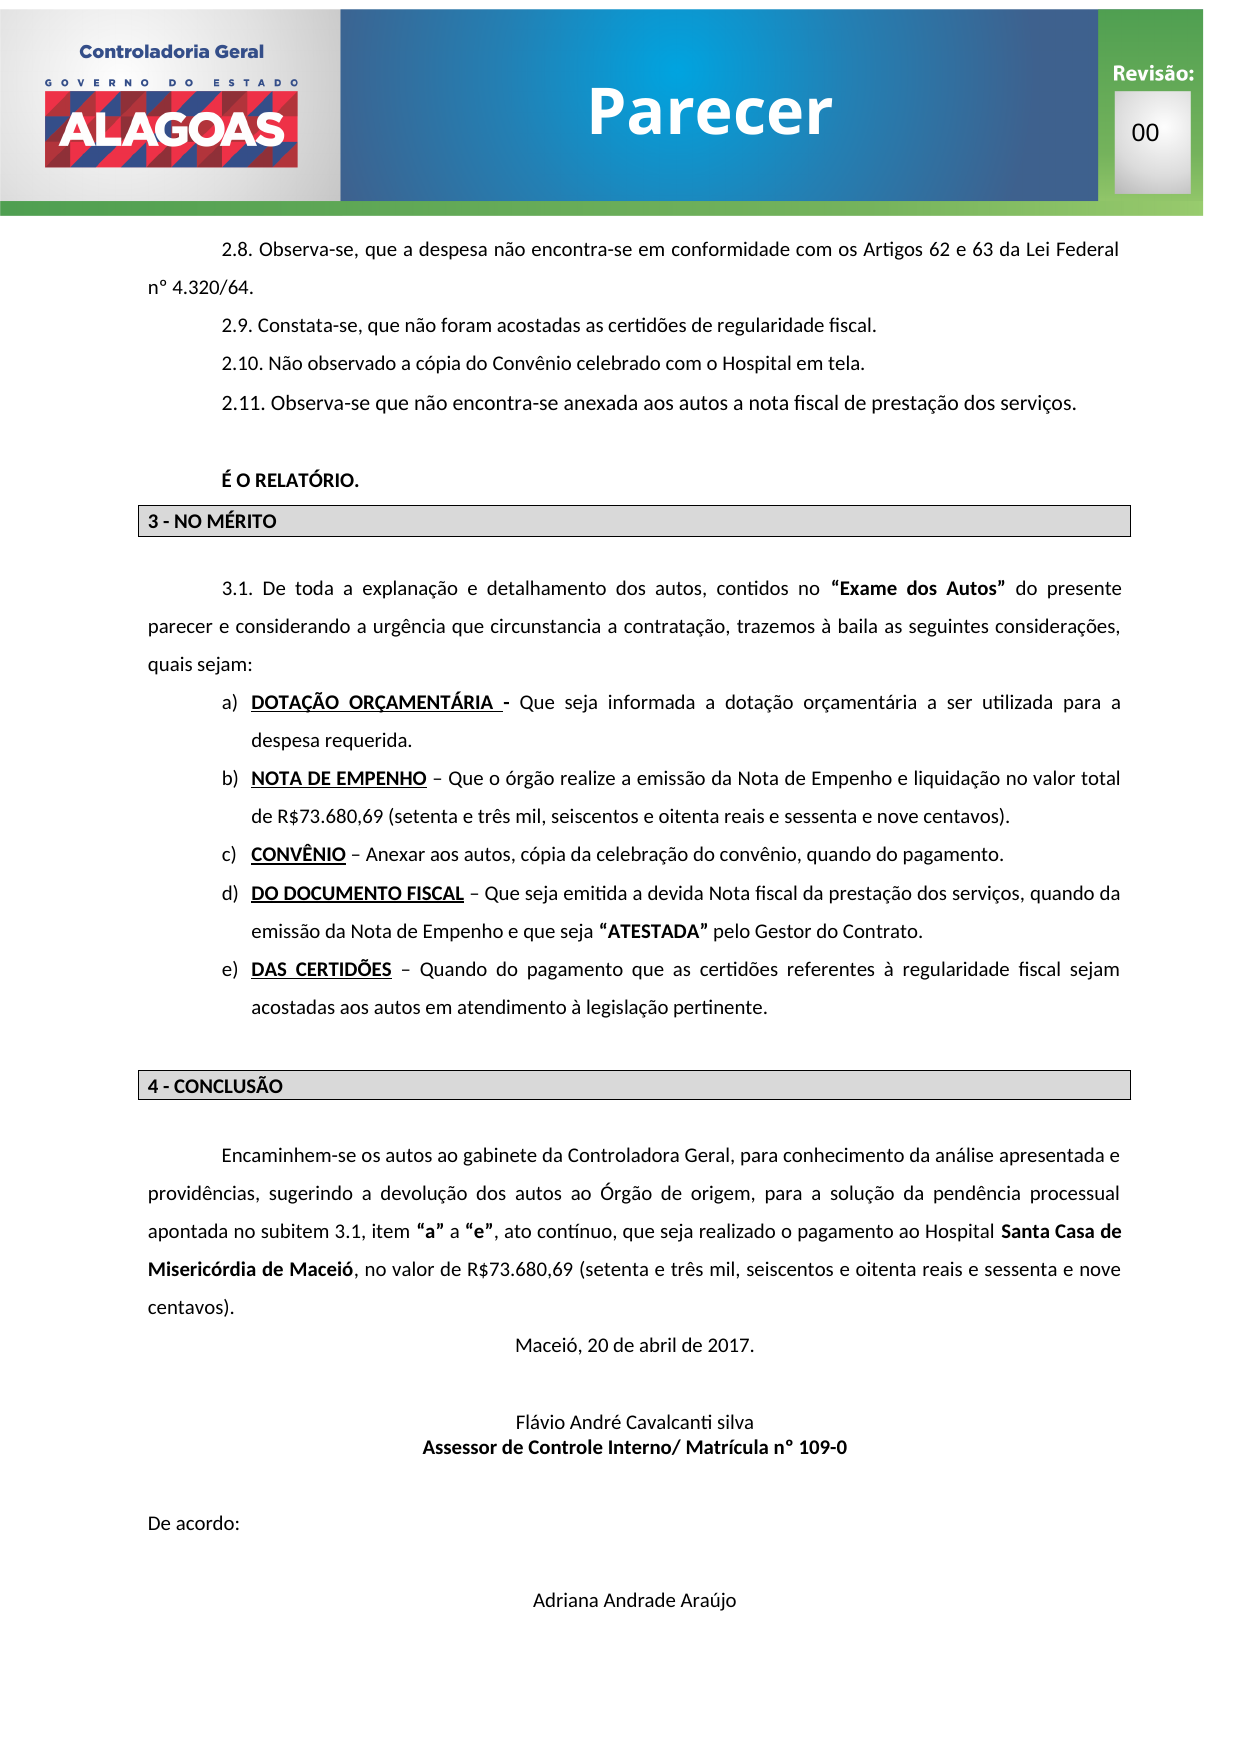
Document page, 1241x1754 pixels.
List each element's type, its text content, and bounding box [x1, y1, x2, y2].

list DOTAÇÃO ORÇAMENTÁRIA - Que seja informada a dotação orçamentária a ser utilizada para a despesa requerida. [222, 689, 1122, 753]
list NOTA DE EMPENHO – Que o órgão realize a emissão da Nota de Empenho e liquidação no valor total de R$73.680,69 (setenta e três mil, seiscentos e oitenta reais e sessenta e nove centavos). [222, 765, 1122, 829]
text 3.1. De toda a explanação e detalhamento dos autos, contidos no “Exame dos Autos” do presente parecer e considerando a urgência que circunstancia a contratação, trazemos à baila as seguintes considerações, quais sejam: [148, 575, 1122, 676]
list CONVÊNIO – Anexar aos autos, cópia da celebração do convênio, quando do pagamento. [222, 842, 1122, 867]
text É O RELATÓRIO. [148, 467, 1122, 492]
text 4 - CONCLUSÃO [139, 1071, 1130, 1099]
text 2.11. Observa-se que não encontra-se anexada aos autos a nota fiscal de prestação dos serviços. [148, 389, 1122, 415]
text Adriana Andrade Araújo [148, 1587, 1122, 1612]
text Maceió, 20 de abril de 2017. [148, 1333, 1122, 1358]
text Assessor de Controle Interno/ Matrícula nº 109-0 [148, 1434, 1122, 1460]
list DO DOCUMENTO FISCAL – Que seja emitida a devida Nota fiscal da prestação dos serviços, quando da emissão da Nota de Empenho e que seja “atestada” pelo Gestor do Contrato. [222, 880, 1122, 943]
text De acordo: [148, 1511, 1122, 1536]
text 2.9. Constata-se, que não foram acostadas as certidões de regularidade fiscal. [148, 312, 1122, 338]
picture [0, 9, 1204, 216]
list DAS CERTIDÕES – Quando do pagamento que as certidões referentes à regularidade fiscal sejam acostadas aos autos em atendimento à legislação pertinente. [222, 956, 1122, 1019]
text 2.10. Não observado a cópia do Convênio celebrado com o Hospital em tela. [148, 351, 1122, 376]
text Flávio André Cavalcanti silva [148, 1409, 1122, 1434]
text Encaminhem-se os autos ao gabinete da Controladora Geral, para conhecimento da análise apresentada e providências, sugerindo a devolução dos autos ao Órgão de origem, para a solução da pendência processual apontada no subitem 3.1, item “a” a “e”, ato contínuo, que seja realizado o pagamento ao Hospital Santa Casa de Misericórdia de Maceió, no valor de R$73.680,69 (setenta e três mil, seiscentos e oitenta reais e sessenta e nove centavos). [148, 1142, 1122, 1320]
text 3 - NO MÉRITO [139, 506, 1130, 536]
text 2.8. Observa-se, que a despesa não encontra-se em conformidade com os Artigos 62 e 63 da Lei Federal nº 4.320/64. [148, 236, 1122, 300]
